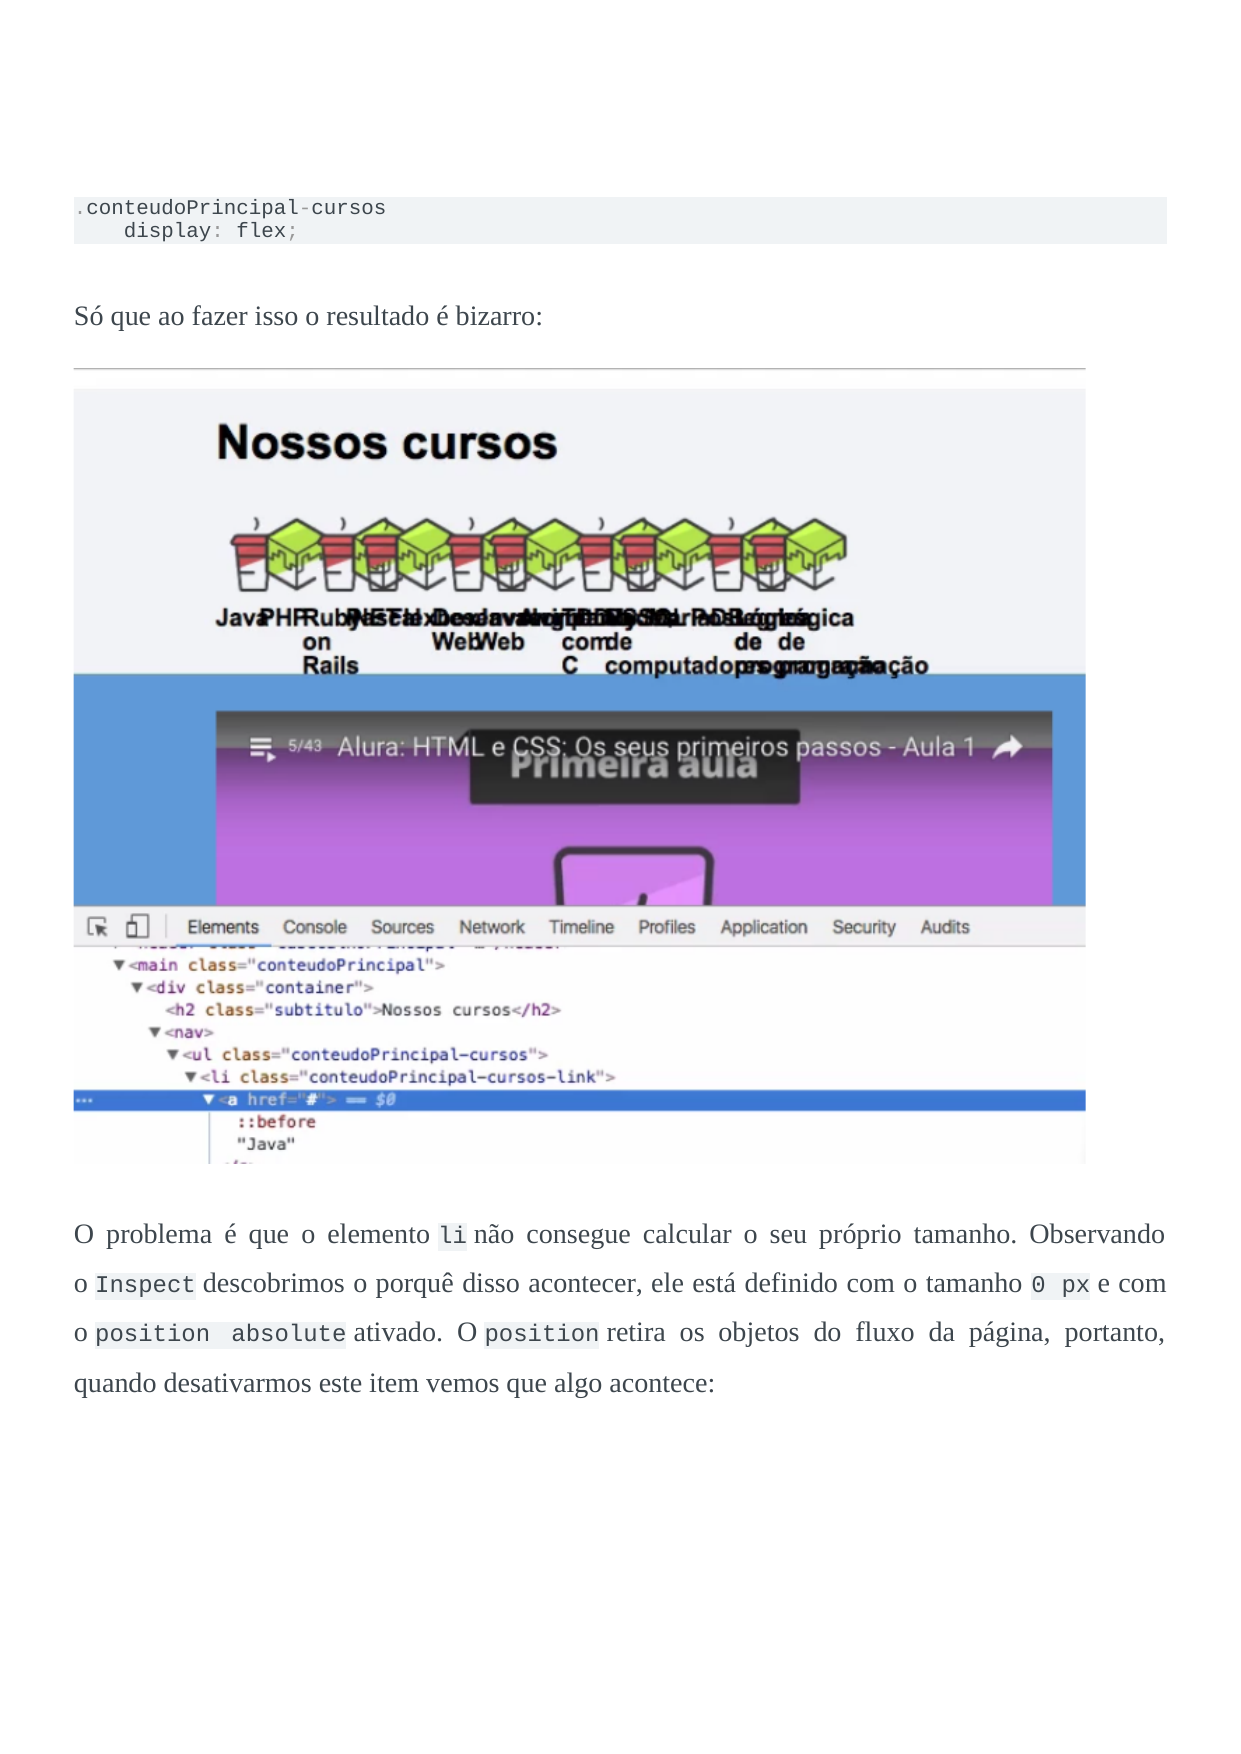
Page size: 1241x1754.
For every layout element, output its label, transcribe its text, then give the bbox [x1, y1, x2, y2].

text Só que ao fazer isso o resultado é bizarro: [74, 282, 1167, 331]
text display: flex; [74, 221, 1167, 244]
text .conteudoPrincipal-cursos [74, 197, 1167, 221]
picture [73, 368, 1086, 1164]
text O problema é que o elemento li não consegue calcular o seu próprio tamanho. Observando o Inspect descobrimos o porquê disso acontecer, ele está definido com o tamanho 0 px e com o position absolute ativado. O position retira os objetos do fluxo da página, portanto, quando desativarmos este item vemos que algo acontece: [74, 1201, 1167, 1398]
